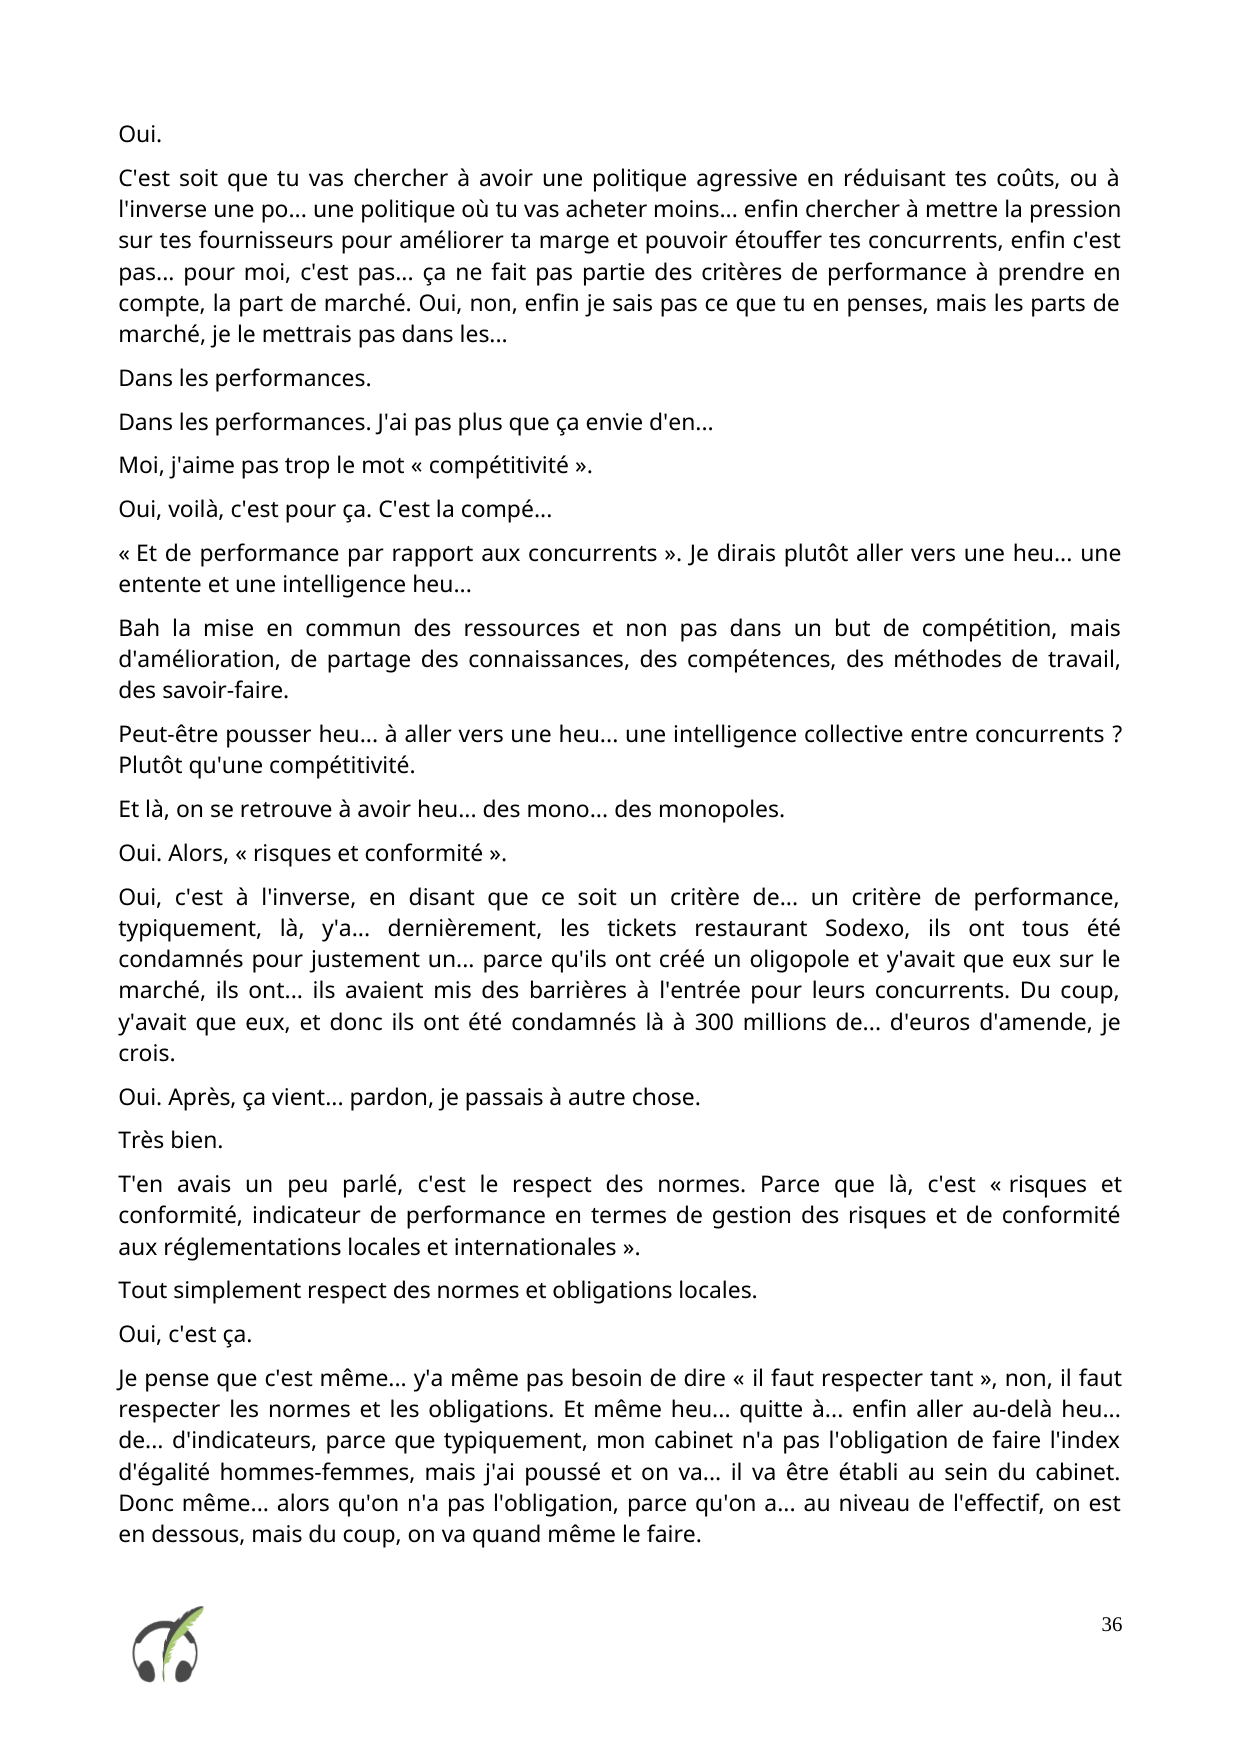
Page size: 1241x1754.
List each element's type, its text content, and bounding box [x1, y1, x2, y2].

text Oui, c'est ça. [118, 1318, 1122, 1349]
text Je pense que c'est même... y'a même pas besoin de dire « il faut respecter tant », non, il faut respecter les normes et les obligations. Et même heu... quitte à... enfin aller au-delà heu... de... d'indicateurs, parce que typiquement, mon cabinet n'a pas l'obligation de faire l'index d'égalité hommes-femmes, mais j'ai poussé et on va... il va être établi au sein du cabinet. Donc même... alors qu'on n'a pas l'obligation, parce qu'on a... au niveau de l'effectif, on est en dessous, mais du coup, on va quand même le faire. [118, 1362, 1122, 1549]
picture [121, 1598, 213, 1690]
text Tout simplement respect des normes et obligations locales. [118, 1274, 1122, 1306]
text Oui, c'est à l'inverse, en disant que ce soit un critère de... un critère de performance, typiquement, là, y'a... dernièrement, les tickets restaurant Sodexo, ils ont tous été condamnés pour justement un... parce qu'ils ont créé un oligopole et y'avait que eux sur le marché, ils ont... ils avaient mis des barrières à l'entrée pour leurs concurrents. Du coup, y'avait que eux, et donc ils ont été condamnés là à 300 millions de... d'euros d'amende, je crois. [118, 881, 1122, 1068]
text Et là, on se retrouve à avoir heu... des mono... des monopoles. [118, 793, 1122, 824]
text Peut-être pousser heu... à aller vers une heu... une intelligence collective entre concurrents ? Plutôt qu'une compétitivité. [118, 718, 1122, 781]
text Oui. [118, 118, 1122, 149]
text Oui, voilà, c'est pour ça. C'est la compé... [118, 493, 1122, 524]
text Oui. Alors, « risques et conformité ». [118, 837, 1122, 868]
text T'en avais un peu parlé, c'est le respect des normes. Parce que là, c'est « risques et conformité, indicateur de performance en termes de gestion des risques et de conformité aux réglementations locales et internationales ». [118, 1168, 1122, 1262]
text Bah la mise en commun des ressources et non pas dans un but de compétition, mais d'amélioration, de partage des connaissances, des compétences, des méthodes de travail, des savoir-faire. [118, 612, 1122, 706]
text « Et de performance par rapport aux concurrents ». Je dirais plutôt aller vers une heu... une entente et une intelligence heu... [118, 537, 1122, 599]
text Moi, j'aime pas trop le mot « compétitivité ». [118, 449, 1122, 481]
text Dans les performances. J'ai pas plus que ça envie d'en... [118, 406, 1122, 437]
text Dans les performances. [118, 362, 1122, 393]
text Très bien. [118, 1124, 1122, 1156]
text Oui. Après, ça vient... pardon, je passais à autre chose. [118, 1081, 1122, 1112]
text C'est soit que tu vas chercher à avoir une politique agressive en réduisant tes coûts, ou à l'inverse une po... une politique où tu vas acheter moins... enfin chercher à mettre la pression sur tes fournisseurs pour améliorer ta marge et pouvoir étouffer tes concurrents, enfin c'est pas... pour moi, c'est pas... ça ne fait pas partie des critères de performance à prendre en compte, la part de marché. Oui, non, enfin je sais pas ce que tu en penses, mais les parts de marché, je le mettrais pas dans les... [118, 162, 1122, 349]
